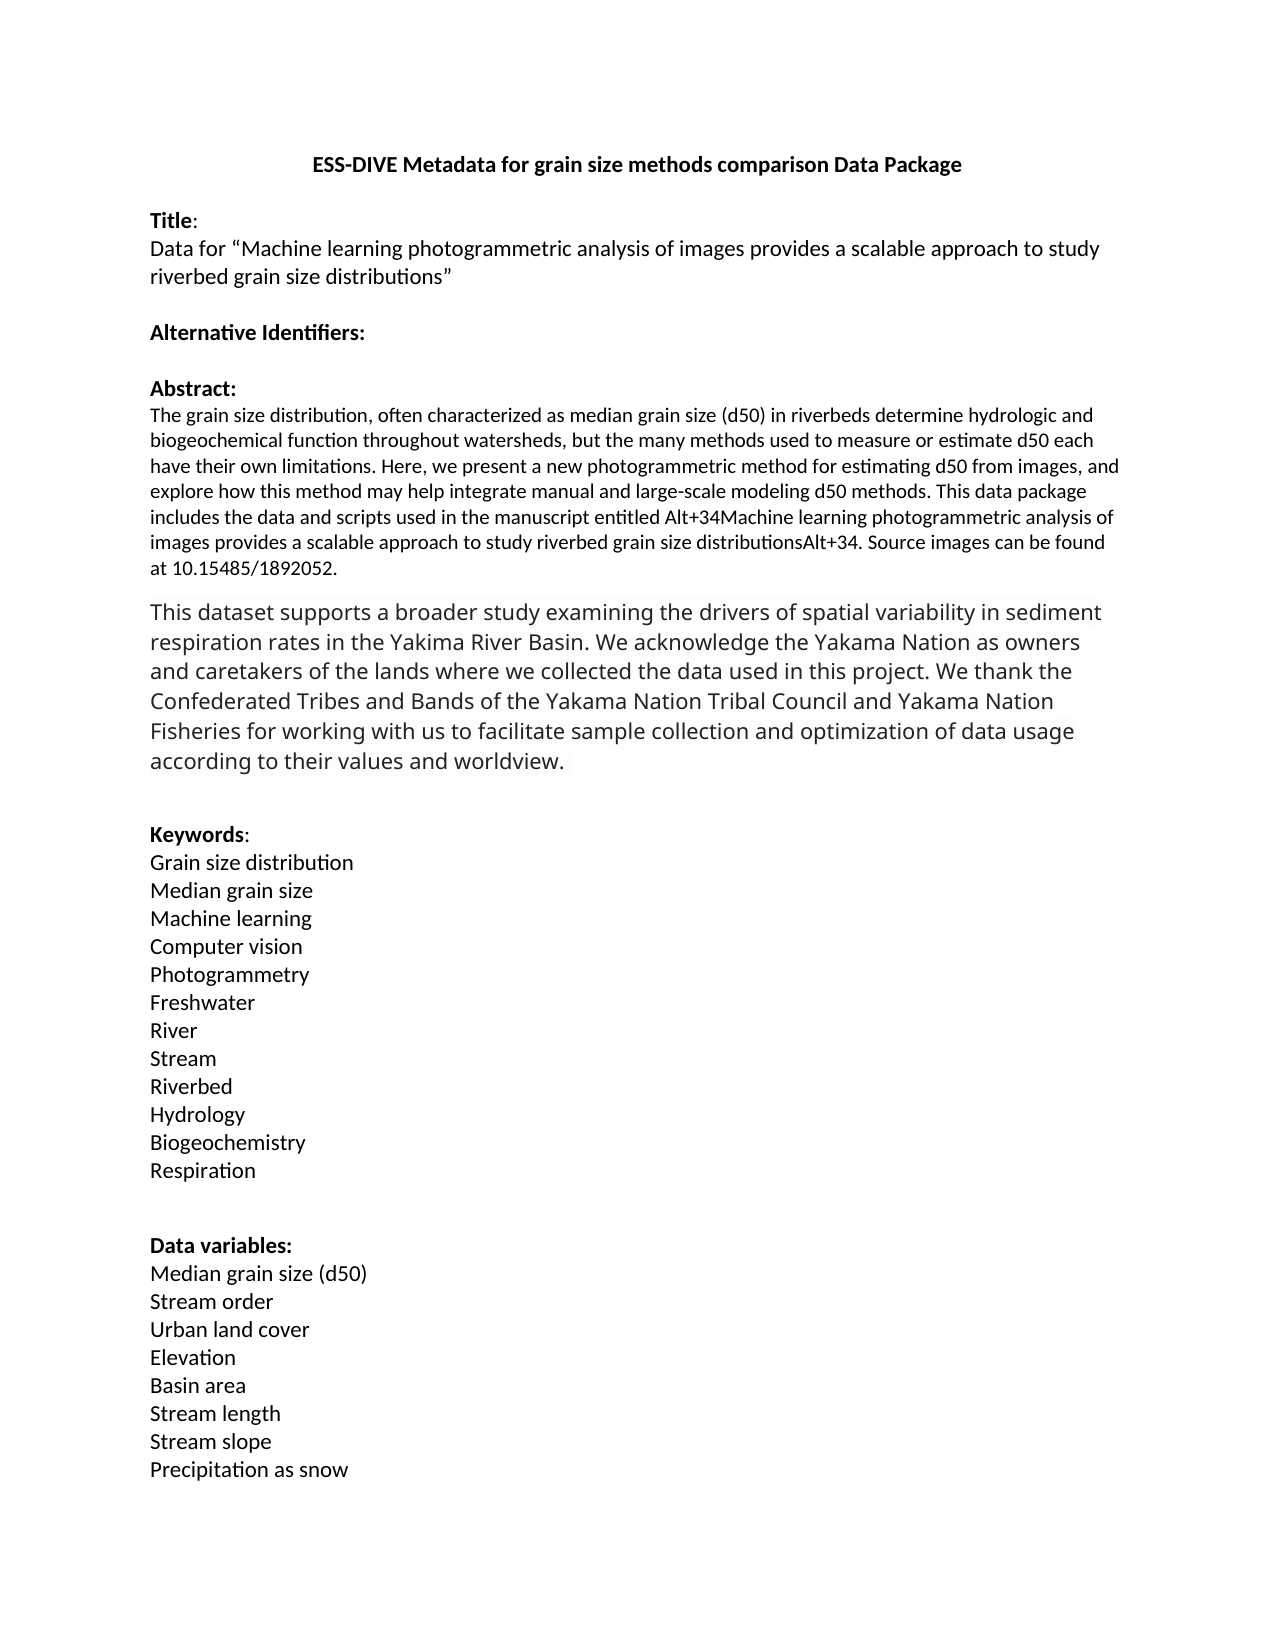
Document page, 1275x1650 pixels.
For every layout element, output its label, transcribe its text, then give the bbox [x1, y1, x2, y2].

text This dataset supports a broader study examining the drivers of spatial variability in sediment respiration rates in the Yakima River Basin. We acknowledge the Yakama Nation as owners and caretakers of the lands where we collected the data used in this project. We thank the Confederated Tribes and Bands of the Yakama Nation Tribal Council and Yakama Nation Fisheries for working with us to facilitate sample collection and optimization of data usage according to their values and worldview. [571, 597, 1125, 776]
text Median grain size [150, 876, 1125, 904]
text Freshwater [150, 988, 1125, 1016]
text Stream slope [150, 1427, 1125, 1456]
text Stream length [150, 1399, 1125, 1427]
text Data variables: [150, 1231, 1125, 1259]
text Photogrammetry [150, 960, 1125, 988]
text Urban land cover [150, 1315, 1125, 1343]
text Title: [150, 206, 1125, 234]
text Alternative Identifiers: [150, 318, 1125, 346]
text Biogeochemistry [150, 1128, 1125, 1156]
text Stream [150, 1044, 1125, 1072]
text Respiration [150, 1156, 1125, 1184]
text Abstract: [150, 374, 1125, 402]
text Machine learning [150, 904, 1125, 932]
text Computer vision [150, 932, 1125, 960]
text River [150, 1016, 1125, 1044]
text ESS-DIVE Metadata for grain size methods comparison Data Package [150, 150, 1125, 178]
text Median grain size (d50) [150, 1259, 1125, 1287]
text Grain size distribution [150, 848, 1125, 876]
text Stream order [150, 1287, 1125, 1315]
text The grain size distribution, often characterized as median grain size (d50) in riverbeds determine hydrologic and biogeochemical function throughout watersheds, but the many methods used to measure or estimate d50 each have their own limitations. Here, we present a new photogrammetric method for estimating d50 from images, and explore how this method may help integrate manual and large-scale modeling d50 methods. This data package includes the data and scripts used in the manuscript entitled Alt+34Machine learning photogrammetric analysis of images provides a scalable approach to study riverbed grain size distributionsAlt+34. Source images can be found at 10.15485/1892052. [150, 402, 1125, 580]
text Elevation [150, 1343, 1125, 1371]
text Keywords: [150, 820, 1125, 848]
text Riverbed [150, 1072, 1125, 1100]
text Data for “Machine learning photogrammetric analysis of images provides a scalable approach to study riverbed grain size distributions” [150, 234, 1125, 290]
text Basin area [150, 1371, 1125, 1399]
text Hydrology [150, 1100, 1125, 1128]
text Precipitation as snow [150, 1456, 1125, 1483]
